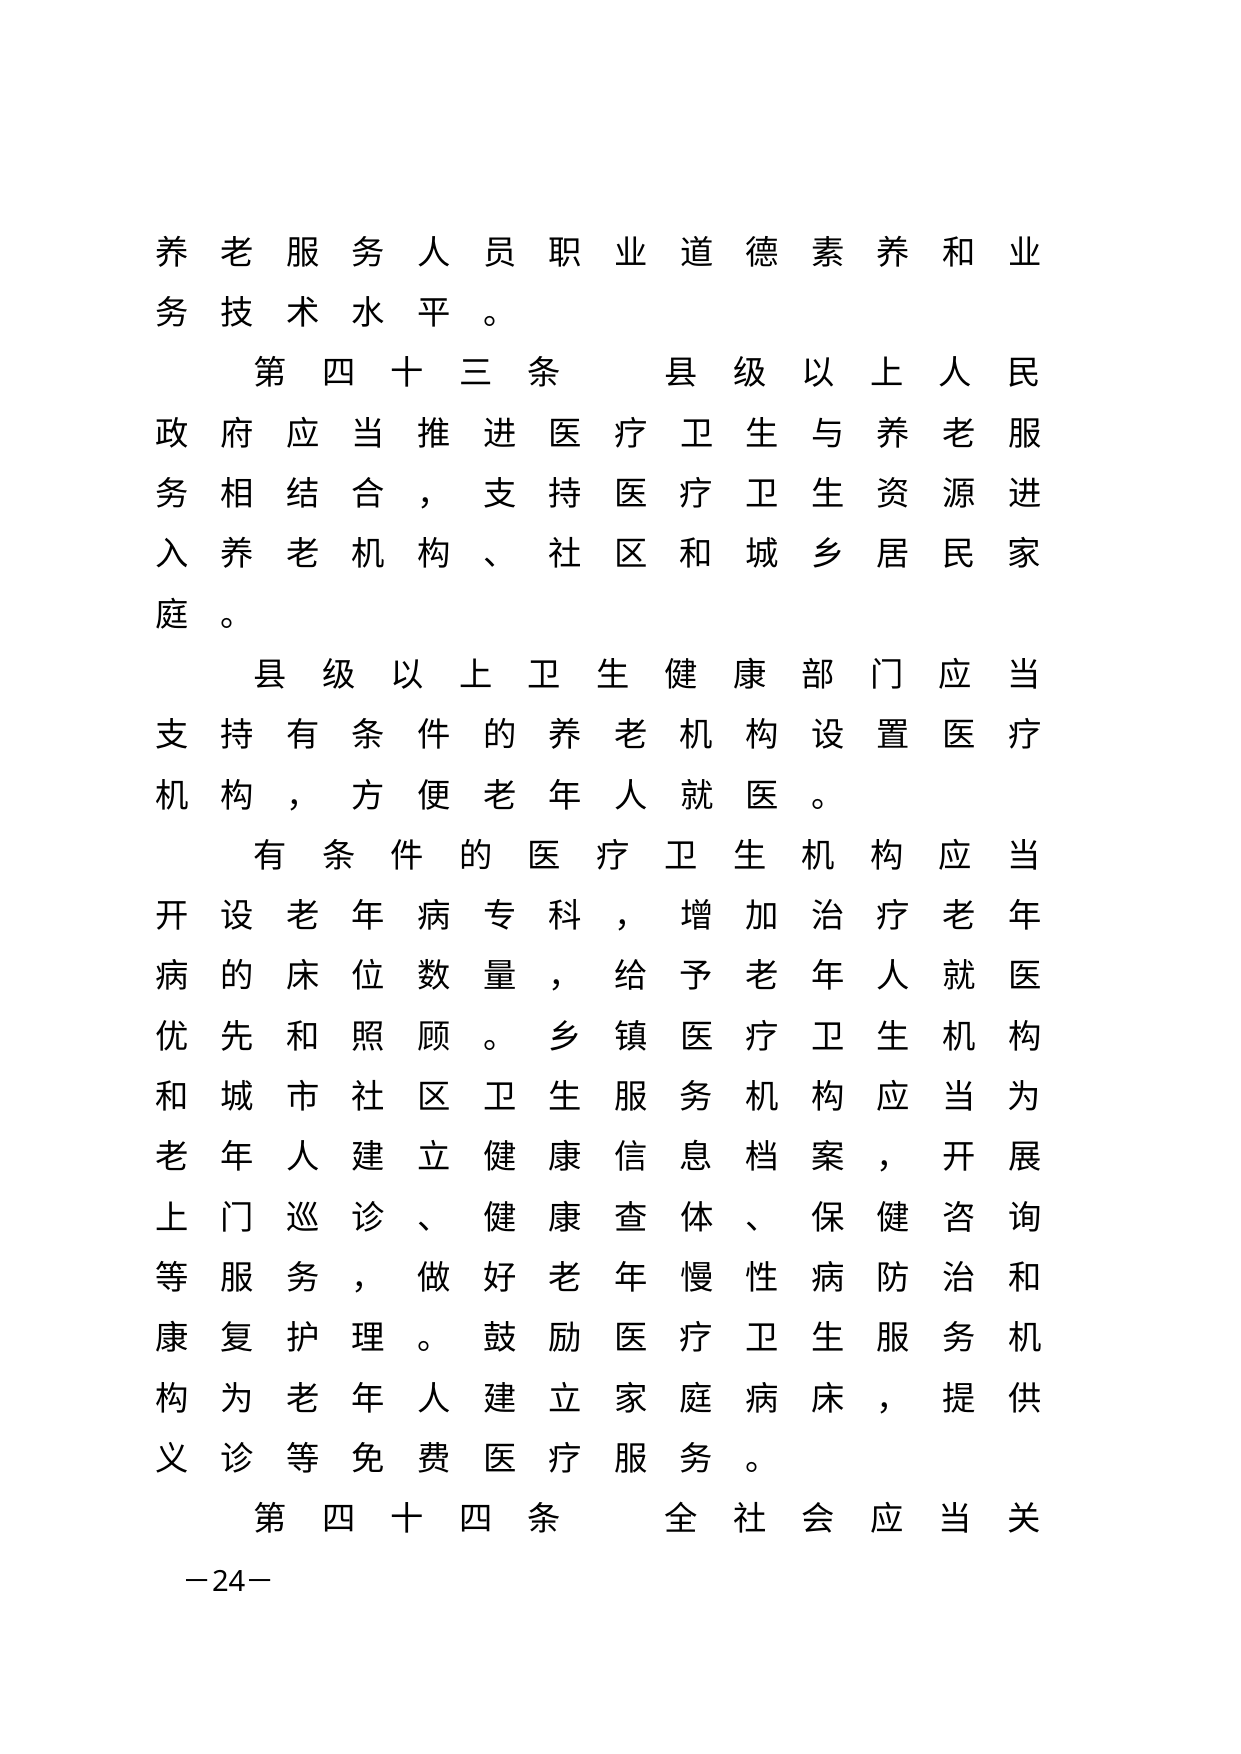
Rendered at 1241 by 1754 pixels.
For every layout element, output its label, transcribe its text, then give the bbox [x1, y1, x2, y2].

text 第四十三条 县级以上人民政府应当推进医疗卫生与养老服务相结合，支持医疗卫生资源进入养老机构、社区和城乡居民家庭。 [155, 340, 1073, 642]
text 养老机构应当加强对养老服务管理、护理人员的培训，提高养老服务人员职业道德素养和业务技术水平。 [155, 219, 1073, 340]
text 有条件的医疗卫生机构应当开设老年病专科，增加治疗老年病的床位数量，给予老年人就医优先和照顾。乡镇医疗卫生机构和城市社区卫生服务机构应当为老年人建立健康信息档案，开展上门巡诊、健康查体、保健咨询等服务，做好老年慢性病防治和康复护理。鼓励医疗卫生服务机构为老年人建立家庭病床，提供义诊等免费医疗服务。 [155, 823, 1073, 1486]
text 县级以上卫生健康部门应当支持有条件的养老机构设置医疗机构，方便老年人就医。 [155, 642, 1073, 823]
text 第四十四条 全社会应当关心老年人的精神生活和心理健康。乡（镇）人民政府、街道办事处和社区以及居民委员会、村民委员会应当为老年人交流和心理服务提供场所，组织做好老年人特别是单独居住的老年人的心理关爱工作。 [155, 1486, 1073, 1546]
